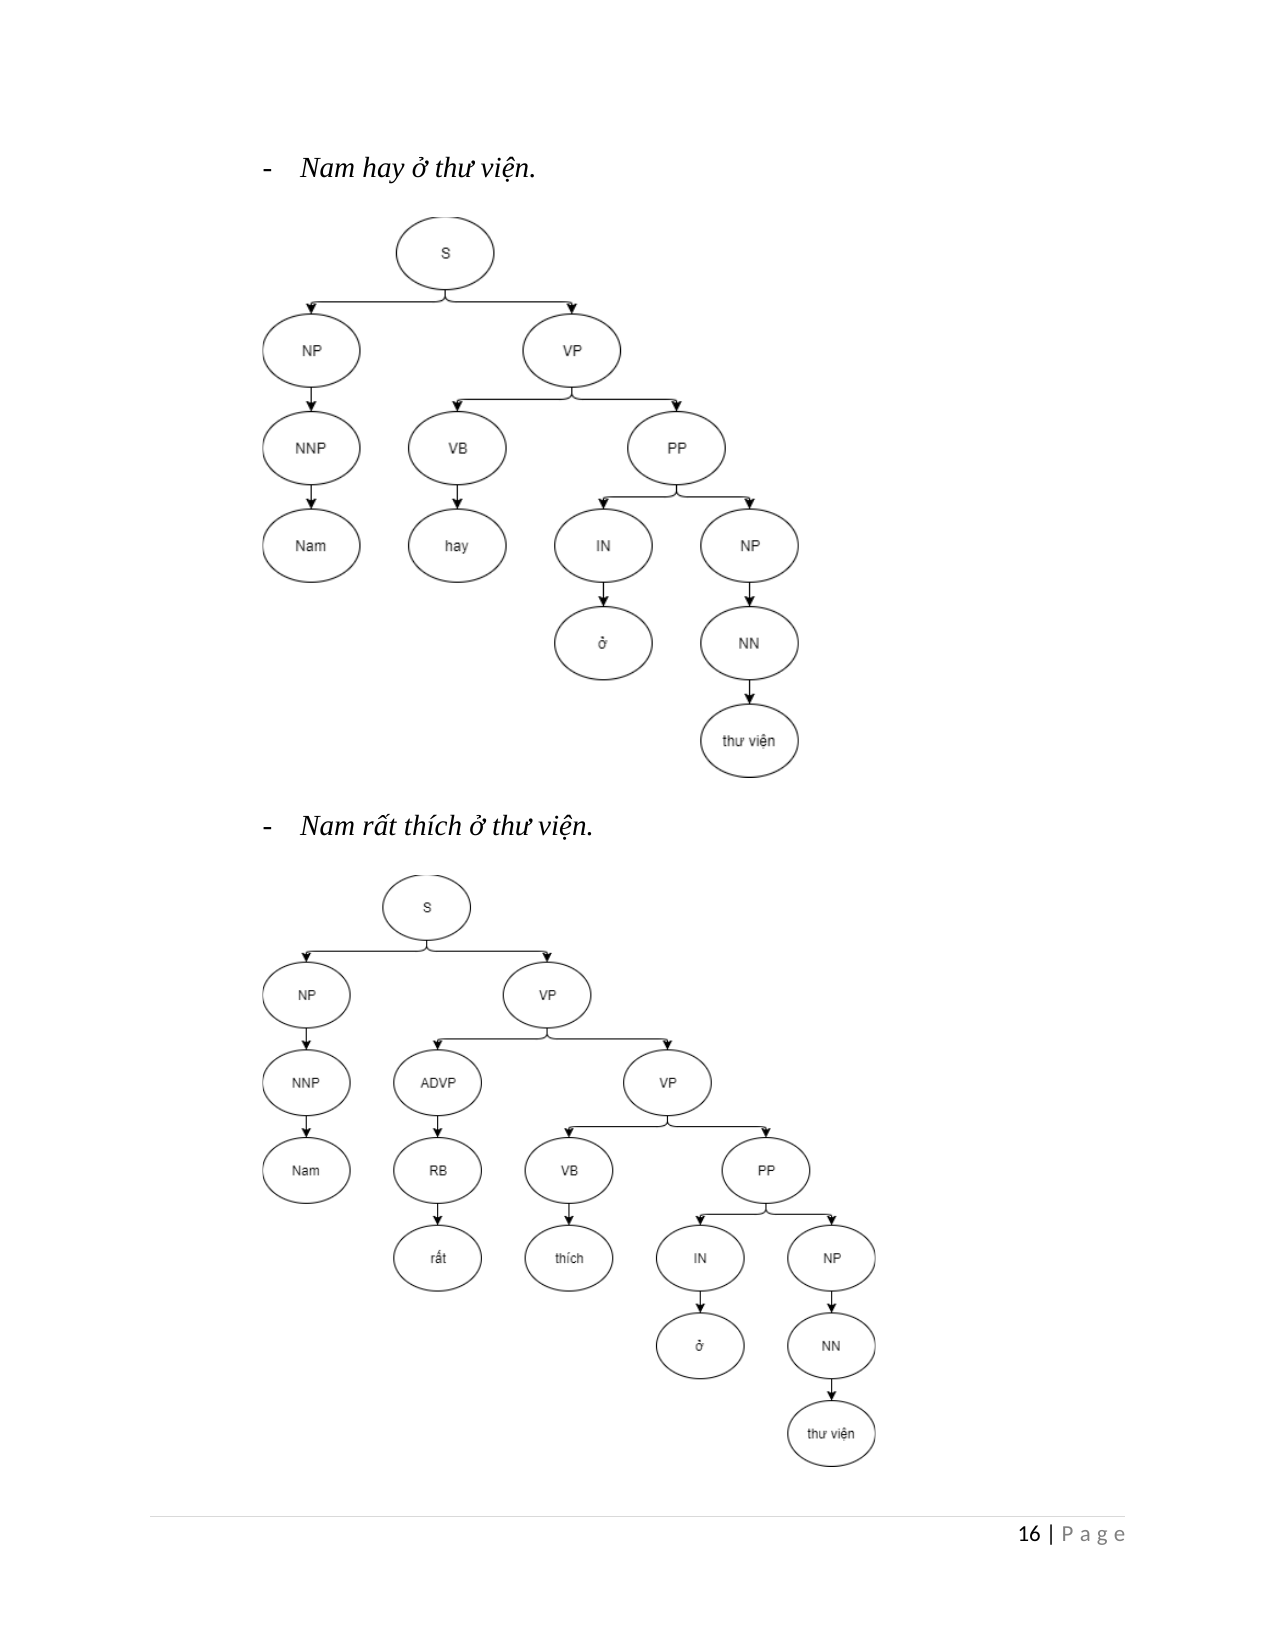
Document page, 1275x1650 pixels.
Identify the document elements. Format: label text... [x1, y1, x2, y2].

list Nam rất thích ở thư viện. [262, 808, 1125, 842]
picture [262, 875, 876, 1467]
picture [262, 217, 799, 778]
list Nam hay ở thư viện. [262, 150, 1125, 183]
